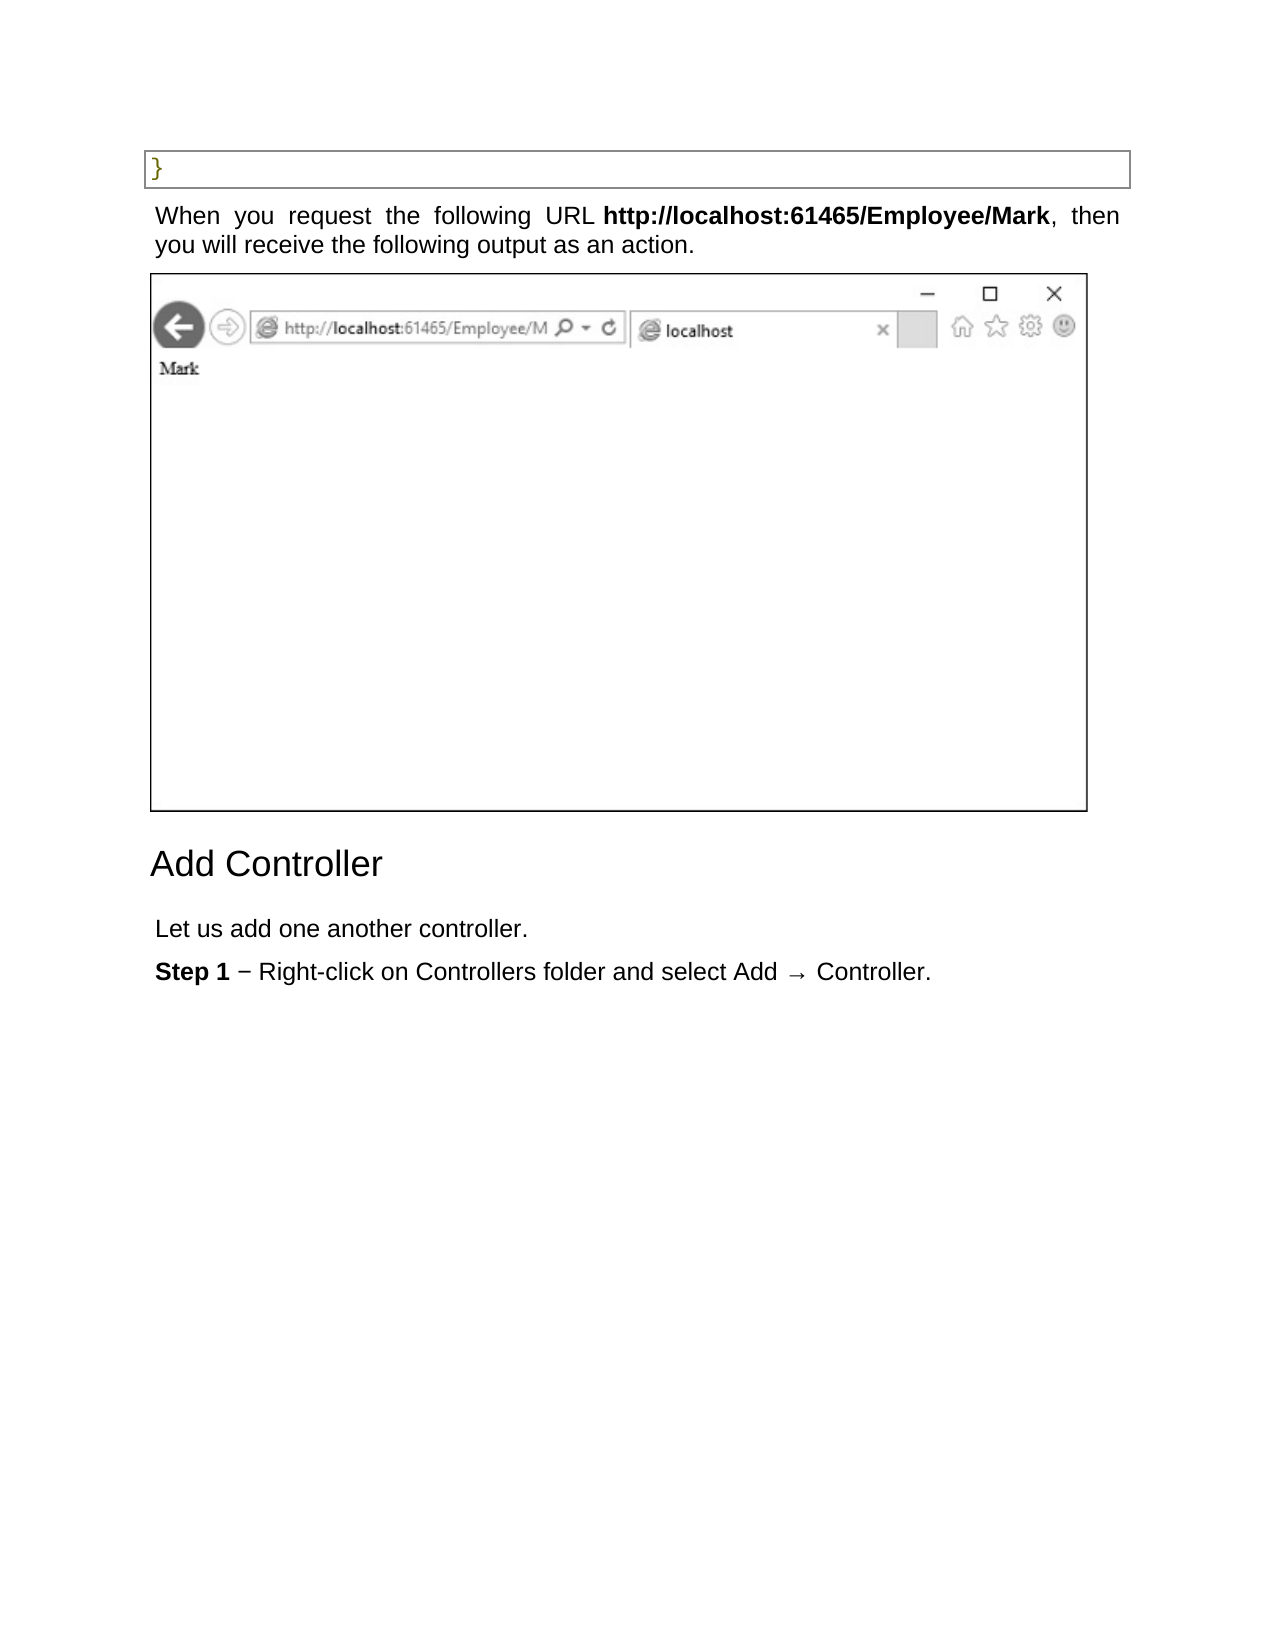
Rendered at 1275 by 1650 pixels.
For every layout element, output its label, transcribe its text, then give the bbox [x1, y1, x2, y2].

picture [150, 273, 1088, 812]
text } [146, 152, 1129, 187]
text Step 1 − Right-click on Controllers folder and select Add → Controller. [155, 957, 1120, 986]
text When you request the following URL http://localhost:61465/Employee/Mark, then you will receive the following output as an action. [155, 201, 1120, 259]
text Let us add one another controller. [155, 914, 1120, 942]
subtitle Add Controller [150, 842, 1125, 884]
